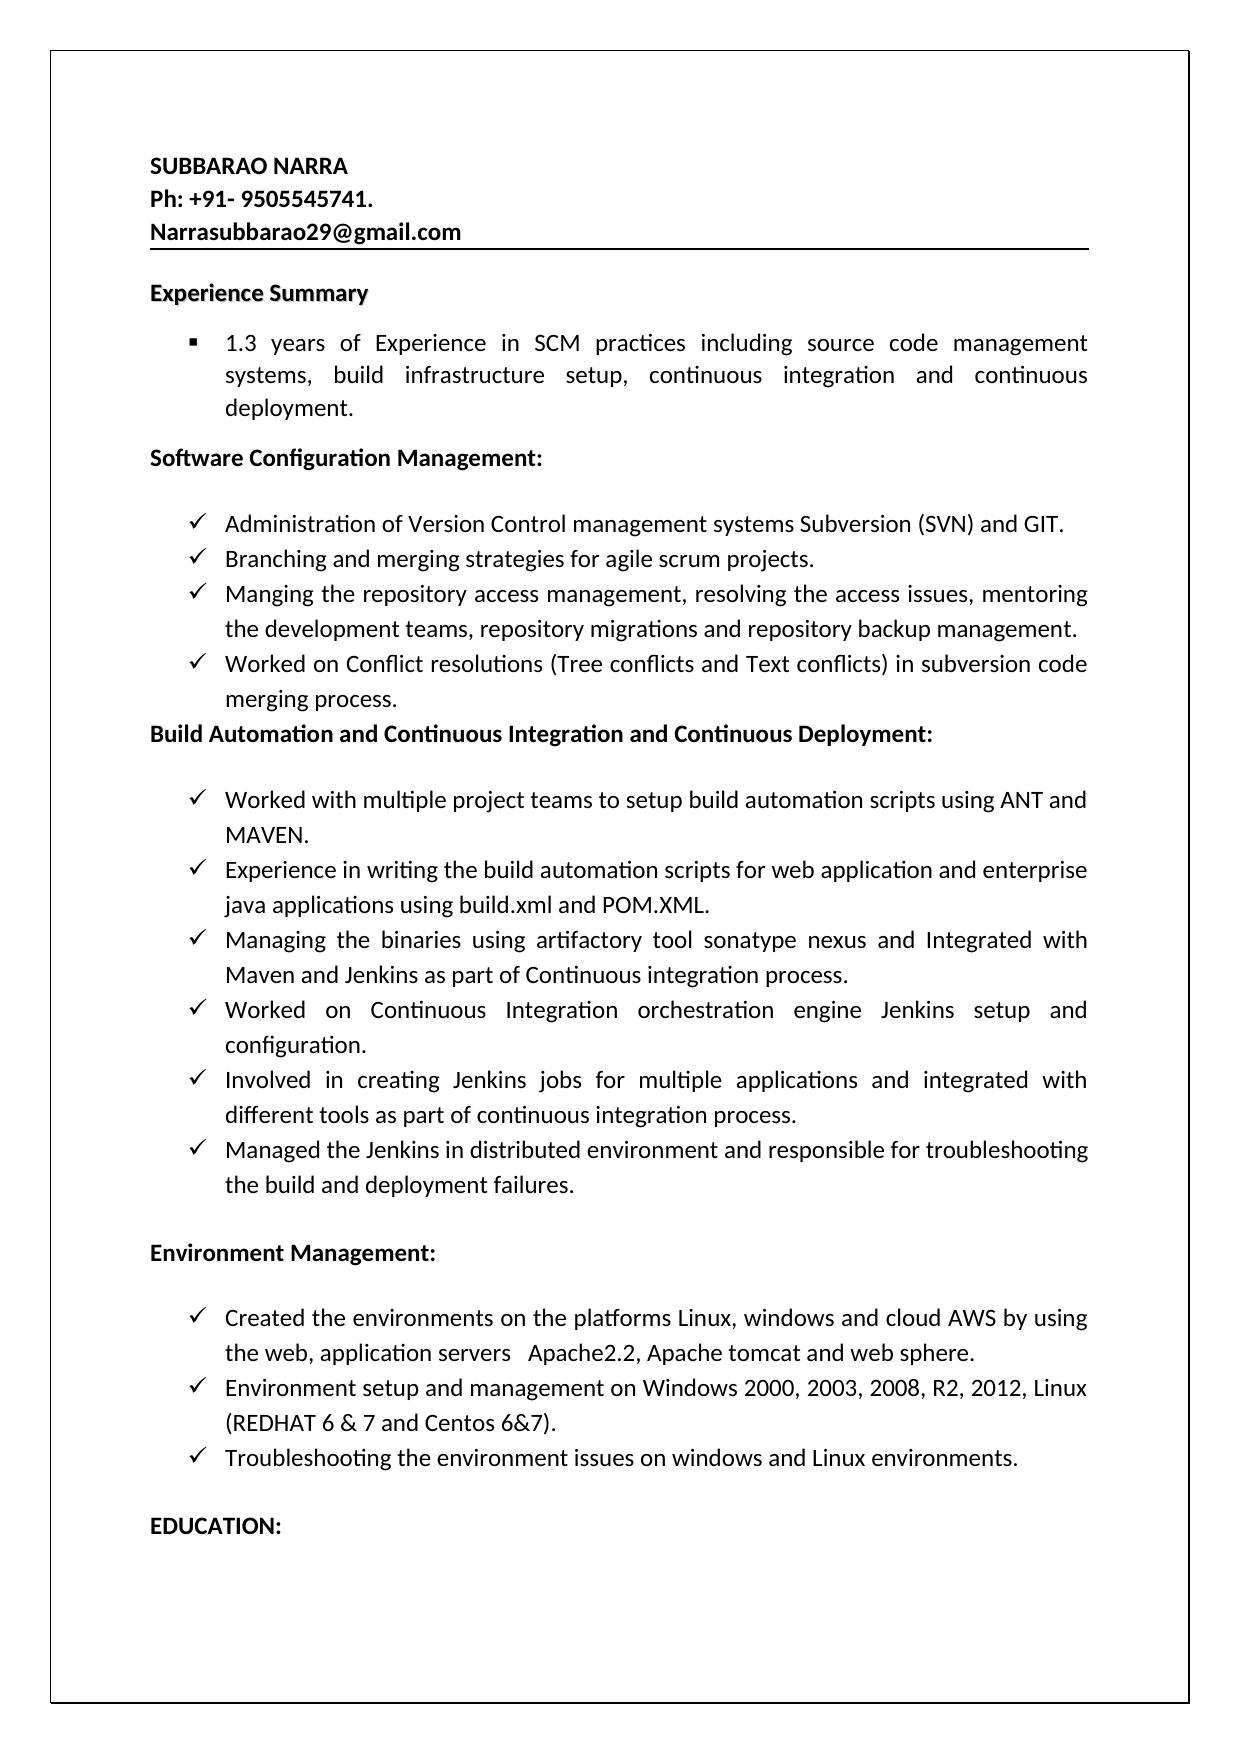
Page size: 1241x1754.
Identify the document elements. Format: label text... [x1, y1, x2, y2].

list Environment setup and management on Windows 2000, 2003, 2008, R2, 2012, Linux (REDHAT 6 & 7 and Centos 6&7). [187, 1372, 1089, 1438]
subtitle Experience Summary [150, 277, 1089, 308]
list Worked on Conflict resolutions (Tree conflicts and Text conflicts) in subversion code merging process. [187, 648, 1089, 713]
text Environment Management: [150, 1237, 1089, 1267]
list Branching and merging strategies for agile scrum projects. [187, 543, 1089, 573]
list Administration of Version Control management systems Subversion (SVN) and GIT. [187, 508, 1089, 538]
list Created the environments on the platforms Linux, windows and cloud AWS by using the web, application servers Apache2.2, Apache tomcat and web sphere. [187, 1302, 1089, 1368]
list Troubleshooting the environment issues on windows and Linux environments. [187, 1442, 1089, 1473]
list Manging the repository access management, resolving the access issues, mentoring the development teams, repository migrations and repository backup management. [187, 578, 1089, 643]
list Worked with multiple project teams to setup build automation scripts using ANT and MAVEN. [187, 784, 1089, 849]
list Experience in writing the build automation scripts for web application and enterprise java applications using build.xml and POM.XML. [187, 854, 1089, 919]
text Narrasubbarao29@gmail.com [150, 216, 1089, 248]
list 1.3 years of Experience in SCM practices including source code management systems, build infrastructure setup, continuous integration and continuous deployment. [187, 327, 1089, 423]
text SUBBARAO NARRA [150, 150, 1089, 181]
text Software Configuration Management: [150, 442, 1089, 473]
list Involved in creating Jenkins jobs for multiple applications and integrated with different tools as part of continuous integration process. [187, 1064, 1089, 1129]
text Build Automation and Continuous Integration and Continuous Deployment: [150, 718, 1089, 748]
list Worked on Continuous Integration orchestration engine Jenkins setup and configuration. [187, 994, 1089, 1059]
text Ph: +91- 9505545741. [150, 183, 1089, 213]
list Managed the Jenkins in distributed environment and responsible for troubleshooting the build and deployment failures. [187, 1134, 1089, 1199]
list Managing the binaries using artifactory tool sonatype nexus and Integrated with Maven and Jenkins as part of Continuous integration process. [187, 924, 1089, 989]
text EDUCATION: [150, 1510, 1089, 1541]
